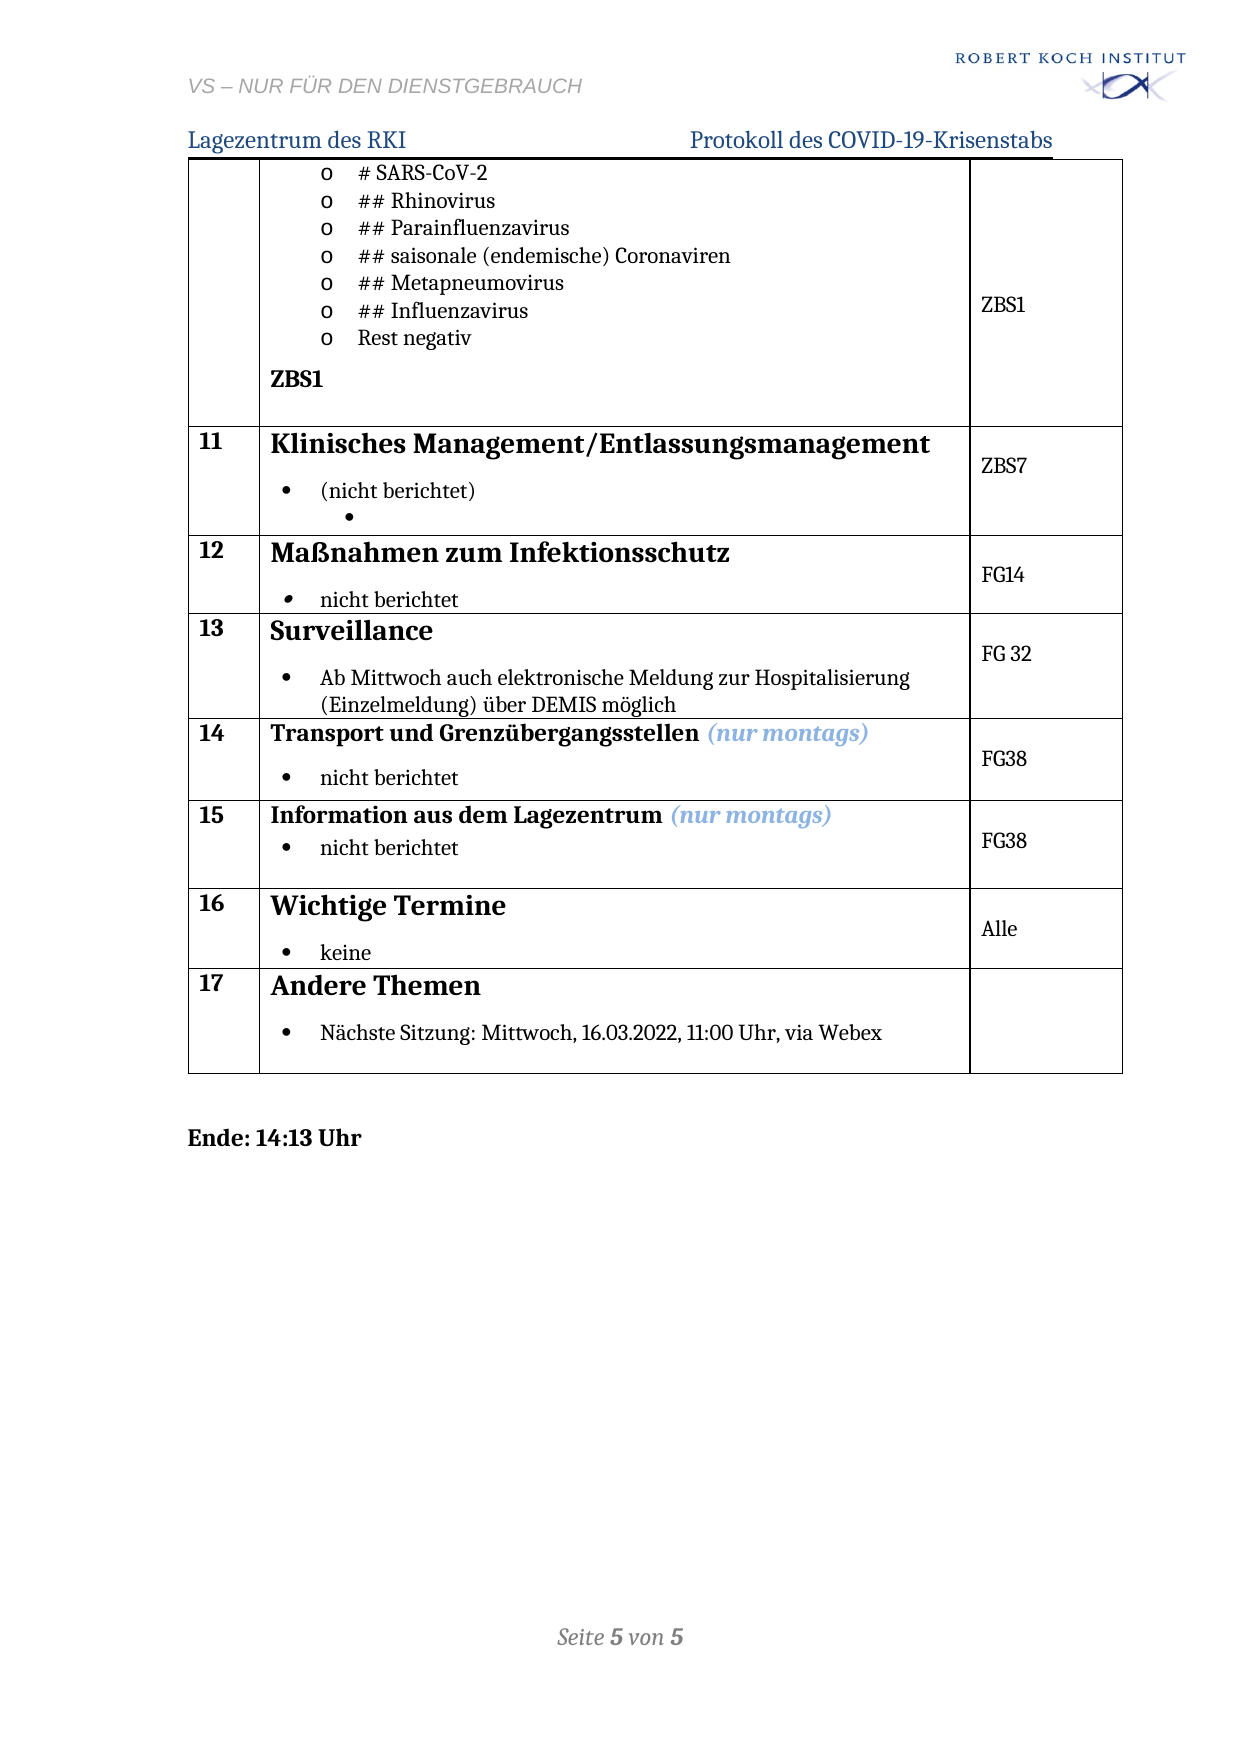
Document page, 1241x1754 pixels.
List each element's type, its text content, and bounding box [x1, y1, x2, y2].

table_cell 12 [189, 536, 259, 613]
text Ende: 14:13 Uhr [187, 1123, 1053, 1152]
table_cell ZBS7 [971, 427, 1122, 535]
table_cell FG 32 [971, 614, 1122, 718]
table_cell 17 [189, 969, 259, 1073]
table_cell Maßnahmen zum Infektionsschutz nicht berichtet [260, 536, 969, 613]
table_cell FG17 ZBS1 [971, 160, 1122, 426]
table_cell FG38 [971, 801, 1122, 888]
table_cell [971, 969, 1122, 1073]
table_cell 13 [189, 614, 259, 718]
table_cell FG38 [971, 719, 1122, 800]
table_cell Klinisches Management/Entlassungsmanagement (nicht berichtet) [260, 427, 969, 535]
table_cell Transport und Grenzübergangsstellen (nur montags) nicht berichtet [260, 719, 969, 800]
picture [947, 28, 1207, 105]
table_cell 16 [189, 889, 259, 968]
table_cell Surveillance Ab Mittwoch auch elektronische Meldung zur Hospitalisierung (Einzelmeldung) über DEMIS möglich [260, 614, 969, 718]
table_cell Andere Themen Nächste Sitzung: Mittwoch, 16.03.2022, 11:00 Uhr, via Webex [260, 969, 969, 1073]
table_cell Wichtige Termine keine [260, 889, 969, 968]
table_cell 10 [189, 160, 259, 426]
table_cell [260, 160, 969, 426]
table_cell 15 [189, 801, 259, 888]
table_cell FG14 [971, 536, 1122, 613]
table_cell 11 [189, 427, 259, 535]
table_cell Alle [971, 889, 1122, 968]
table_cell Information aus dem Lagezentrum (nur montags) nicht berichtet [260, 801, 969, 888]
table_cell 14 [189, 719, 259, 800]
